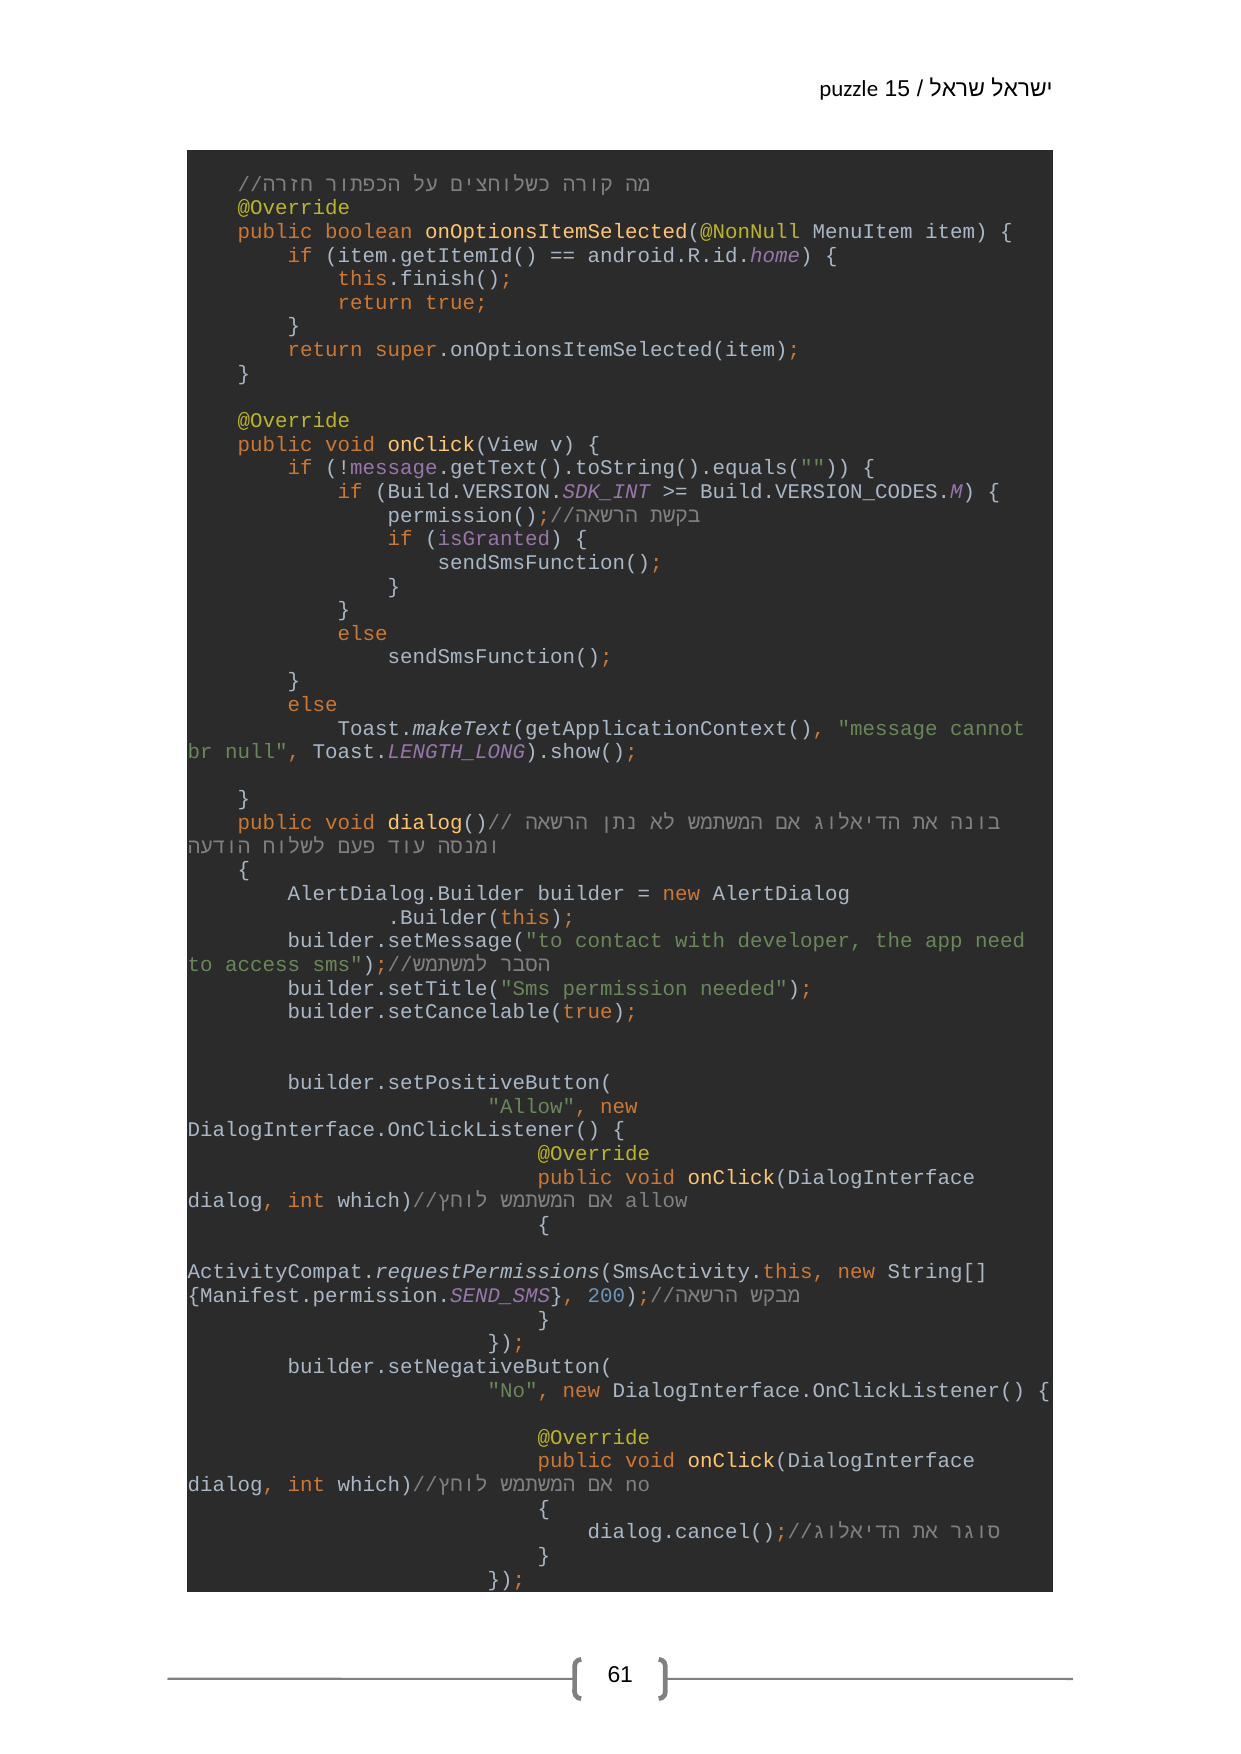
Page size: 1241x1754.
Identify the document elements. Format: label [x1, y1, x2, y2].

text [187, 150, 1053, 1592]
